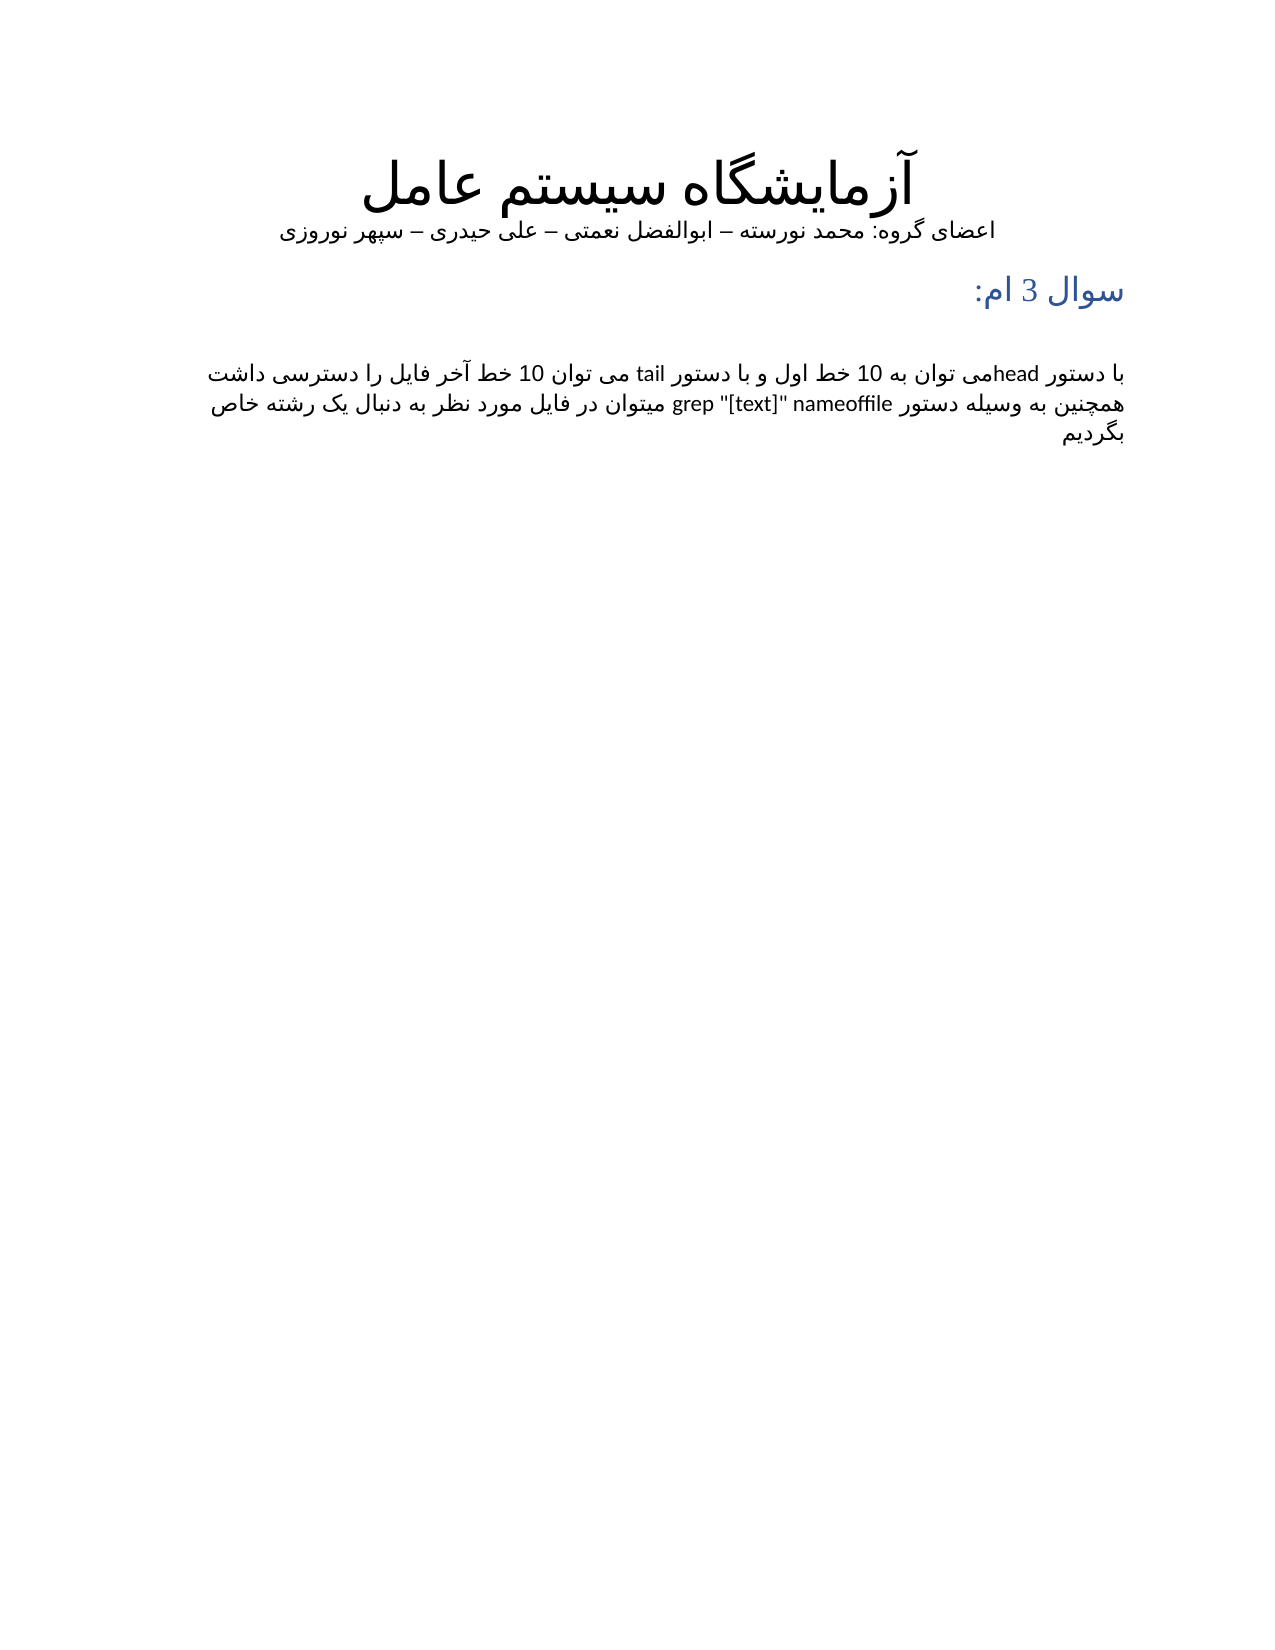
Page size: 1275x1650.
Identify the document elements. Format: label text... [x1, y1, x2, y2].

text با دستور headمی توان به 10 خط اول و با دستور tail می توان 10 خط آخر فایل را دسترسی داشت همچنین به وسیله دستور grep "[text]" nameoffile میتوان در فایل مورد نظر به دنبال یک رشته خاص بگردیم [150, 359, 1125, 445]
subtitle سوال 3 ام: [150, 271, 1125, 309]
title آزمایشگاه سیستم عامل [150, 150, 1125, 217]
text اعضای گروه: محمد نورسته – ابوالفضل نعمتی – علی حیدری – سپهر نوروزی [150, 217, 1125, 243]
